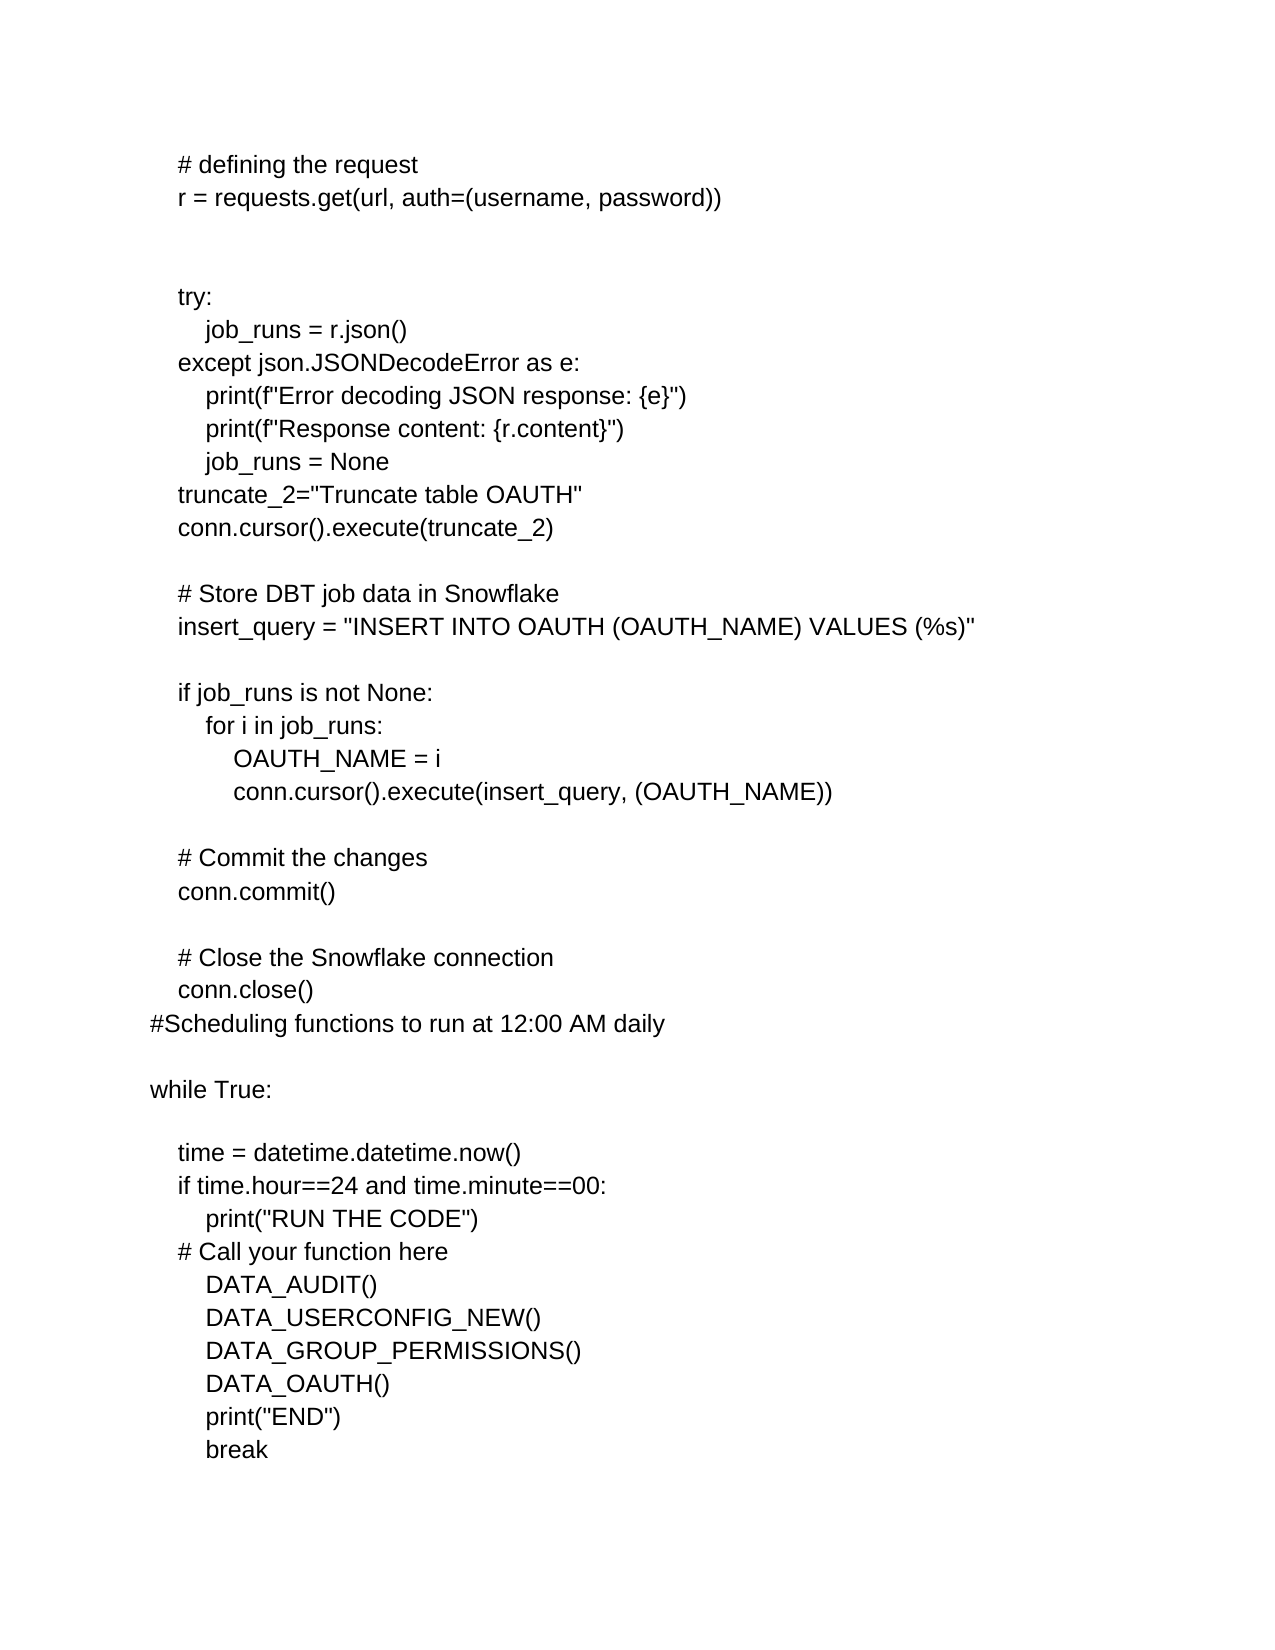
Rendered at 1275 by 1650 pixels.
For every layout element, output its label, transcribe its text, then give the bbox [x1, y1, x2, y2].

text print(f"Error decoding JSON response: {e}") [150, 381, 1125, 410]
text DATA_OAUTH() [150, 1369, 1125, 1398]
text except json.JSONDecodeError as e: [150, 348, 1125, 377]
text while True: [150, 1074, 1125, 1103]
text DATA_GROUP_PERMISSIONS() [150, 1336, 1125, 1365]
text # defining the request [150, 150, 1125, 179]
text conn.cursor().execute(truncate_2) [150, 513, 1125, 542]
text print("END") [150, 1402, 1125, 1431]
text for i in job_runs: [150, 711, 1125, 740]
text DATA_USERCONFIG_NEW() [150, 1303, 1125, 1332]
text DATA_AUDIT() [150, 1270, 1125, 1299]
text conn.commit() [150, 876, 1125, 905]
text conn.close() [150, 976, 1125, 1004]
text break [150, 1435, 1125, 1464]
text truncate_2="Truncate table OAUTH" [150, 480, 1125, 509]
text try: [150, 282, 1125, 311]
text OAUTH_NAME = i [150, 744, 1125, 773]
text print(f"Response content: {r.content}") [150, 414, 1125, 443]
text job_runs = None [150, 447, 1125, 476]
text # Call your function here [150, 1237, 1125, 1266]
text if job_runs is not None: [150, 678, 1125, 707]
text print("RUN THE CODE") [150, 1204, 1125, 1233]
text insert_query = "INSERT INTO OAUTH (OAUTH_NAME) VALUES (%s)" [150, 612, 1125, 641]
text # Commit the changes [150, 843, 1125, 872]
text job_runs = r.json() [150, 315, 1125, 344]
text time = datetime.datetime.now() [150, 1138, 1125, 1167]
text conn.cursor().execute(insert_query, (OAUTH_NAME)) [150, 777, 1125, 806]
text # Store DBT job data in Snowflake [150, 579, 1125, 608]
text # Close the Snowflake connection [150, 942, 1125, 971]
text #Scheduling functions to run at 12:00 AM daily [150, 1008, 1125, 1037]
text r = requests.get(url, auth=(username, password)) [150, 183, 1125, 212]
text if time.hour==24 and time.minute==00: [150, 1171, 1125, 1199]
